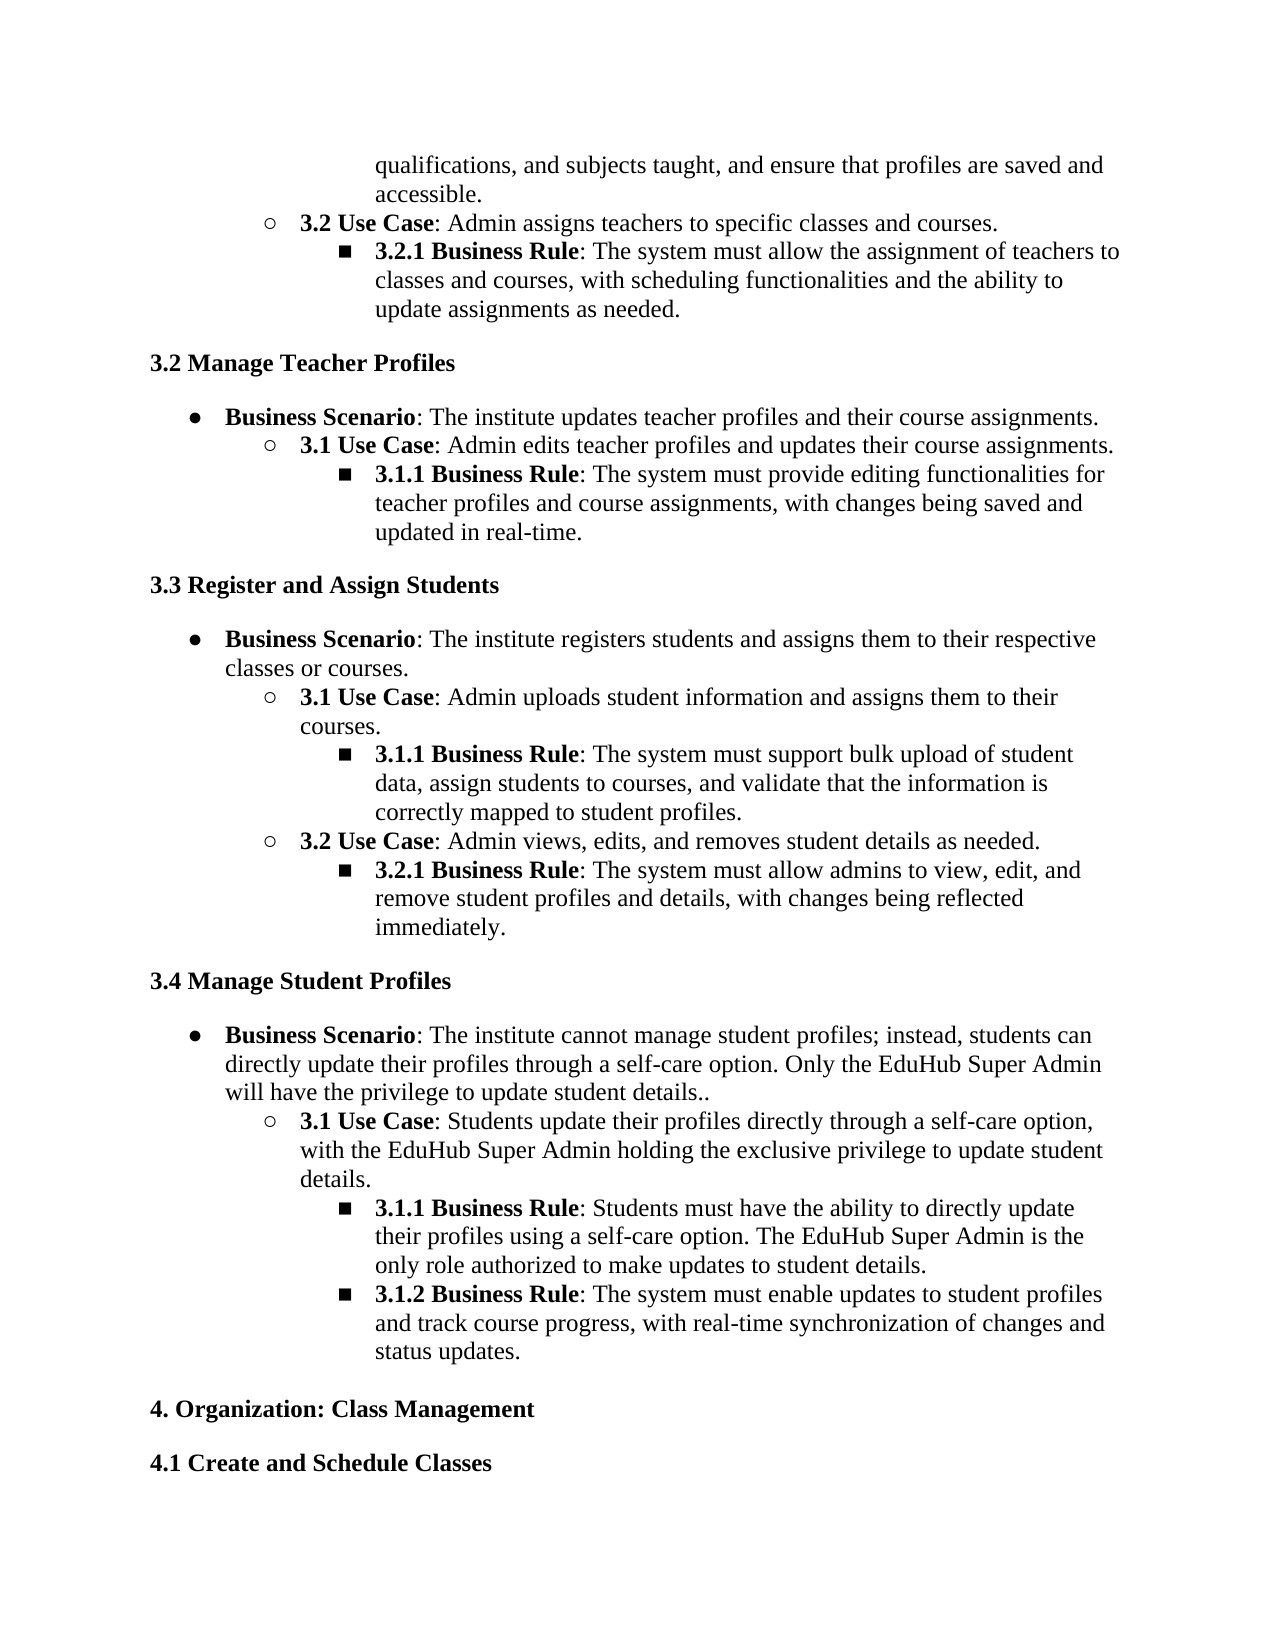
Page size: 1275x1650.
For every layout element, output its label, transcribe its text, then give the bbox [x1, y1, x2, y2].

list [337, 150, 1125, 207]
list 3.1 Use Case: Admin uploads student information and assigns them to their courses. [262, 682, 1125, 739]
list 3.2 Use Case: Admin assigns teachers to specific classes and courses. [262, 207, 1125, 236]
subtitle 3.2 Manage Teacher Profiles [150, 348, 1125, 376]
list 3.1 Use Case: Students update their profiles directly through a self-care option, with the EduHub Super Admin holding the exclusive privilege to update student details. [262, 1106, 1125, 1192]
list 3.1.2 Business Rule: The system must enable updates to student profiles and track course progress, with real-time synchronization of changes and status updates. [337, 1279, 1125, 1365]
list Business Scenario: The institute registers students and assigns them to their respective classes or courses. [187, 624, 1125, 682]
list 3.2.1 Business Rule: The system must allow the assignment of teachers to classes and courses, with scheduling functionalities and the ability to update assignments as needed. [337, 236, 1125, 323]
subtitle 3.3 Register and Assign Students [150, 571, 1125, 599]
list 3.1 Use Case: Admin edits teacher profiles and updates their course assignments. [262, 430, 1125, 459]
list 3.1.1 Business Rule: The system must provide editing functionalities for teacher profiles and course assignments, with changes being saved and updated in real-time. [337, 459, 1125, 546]
list 3.2.1 Business Rule: The system must allow admins to view, edit, and remove student profiles and details, with changes being reflected immediately. [337, 855, 1125, 941]
subtitle 4. Organization: Class Management [150, 1394, 1125, 1423]
subtitle 3.4 Manage Student Profiles [150, 966, 1125, 995]
list 3.2 Use Case: Admin views, edits, and removes student details as needed. [262, 826, 1125, 855]
subtitle 4.1 Create and Schedule Classes [150, 1448, 1125, 1477]
list Business Scenario: The institute cannot manage student profiles; instead, students can directly update their profiles through a self-care option. Only the EduHub Super Admin will have the privilege to update student details.. [187, 1020, 1125, 1106]
list 3.1.1 Business Rule: The system must support bulk upload of student data, assign students to courses, and validate that the information is correctly mapped to student profiles. [337, 739, 1125, 826]
list Business Scenario: The institute updates teacher profiles and their course assignments. [187, 401, 1125, 430]
list 3.1.1 Business Rule: Students must have the ability to directly update their profiles using a self-care option. The EduHub Super Admin is the only role authorized to make updates to student details. [337, 1192, 1125, 1279]
